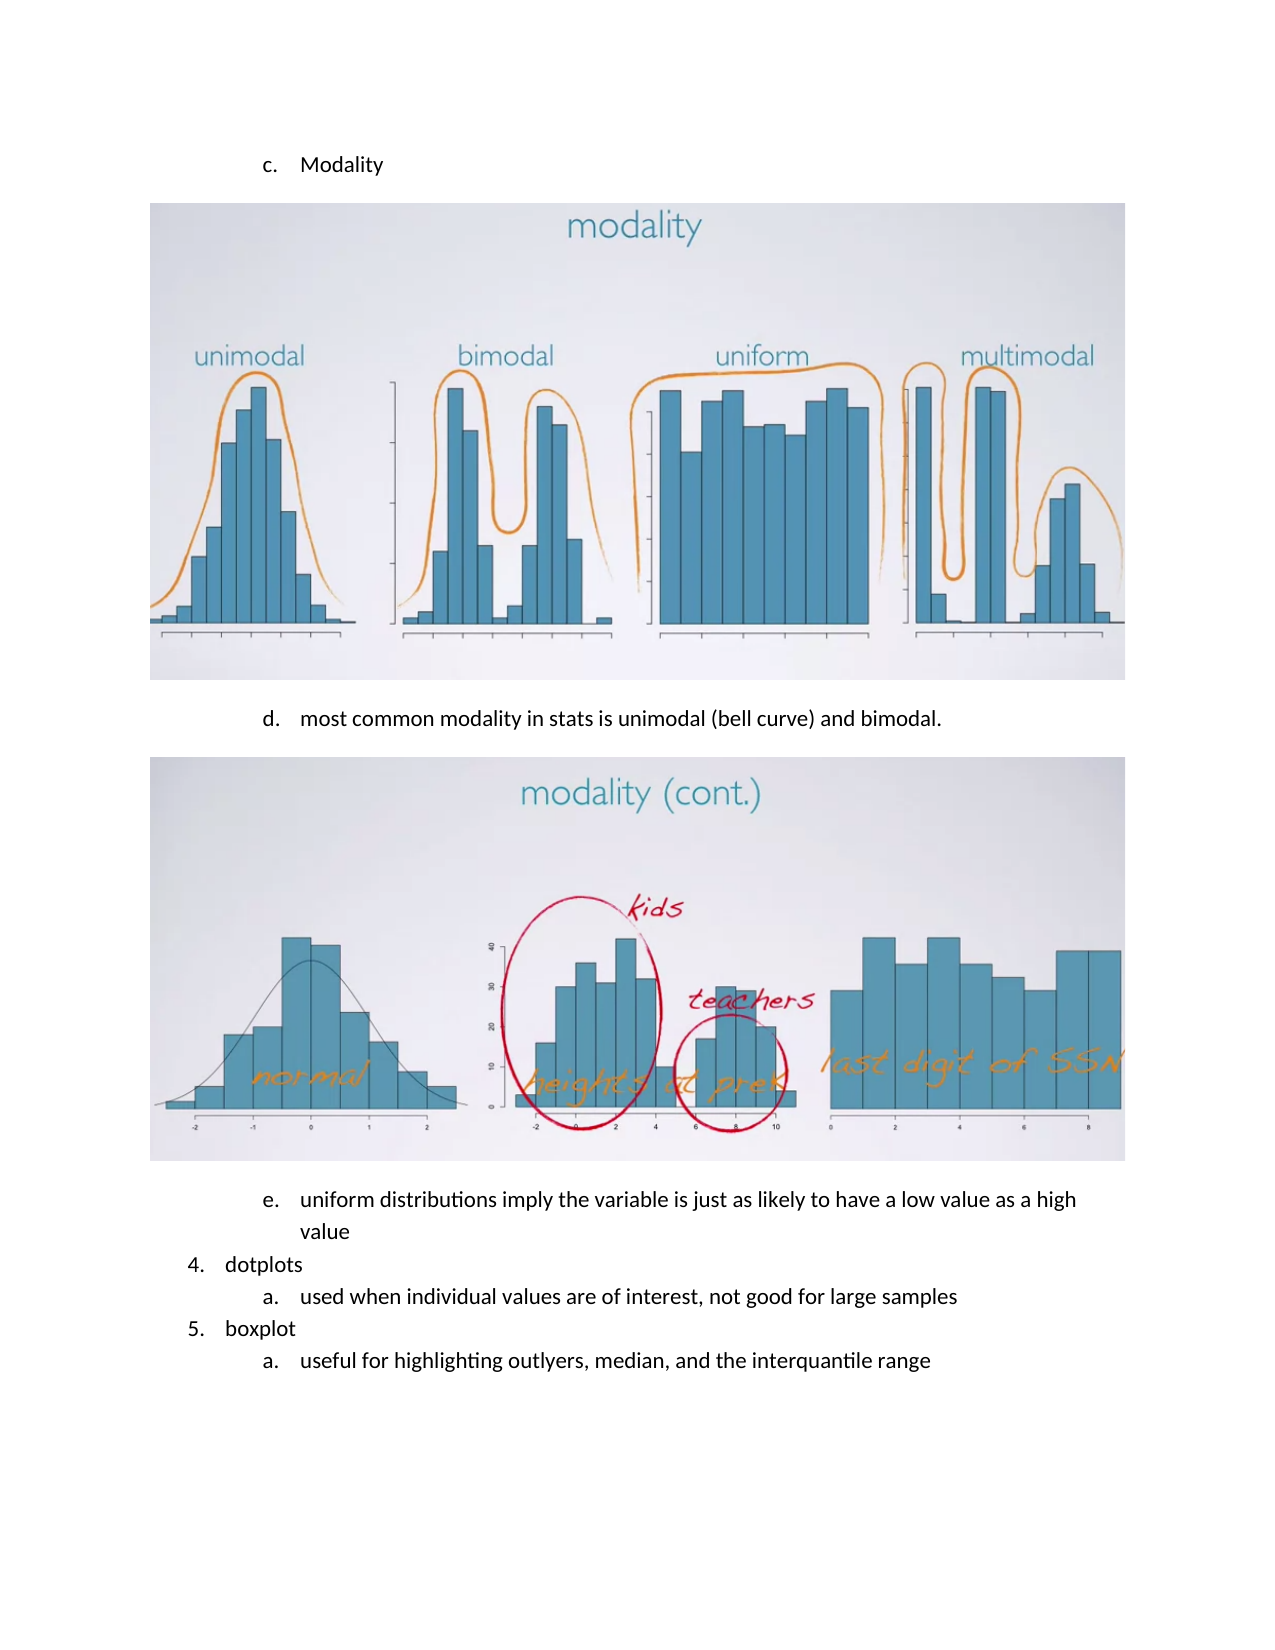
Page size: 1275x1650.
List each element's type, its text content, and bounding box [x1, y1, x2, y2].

picture [150, 757, 1125, 1161]
list uniform distributions imply the variable is just as likely to have a low value as a high value [262, 1185, 1125, 1246]
list dotplots [187, 1250, 1125, 1278]
picture [150, 203, 1125, 680]
list most common modality in stats is unimodal (bell curve) and bimodal. [262, 704, 1125, 732]
list Modality [262, 150, 1125, 178]
list boxplot [187, 1314, 1125, 1342]
list useful for highlighting outlyers, median, and the interquantile range [262, 1346, 1125, 1374]
list used when individual values are of interest, not good for large samples [262, 1282, 1125, 1310]
